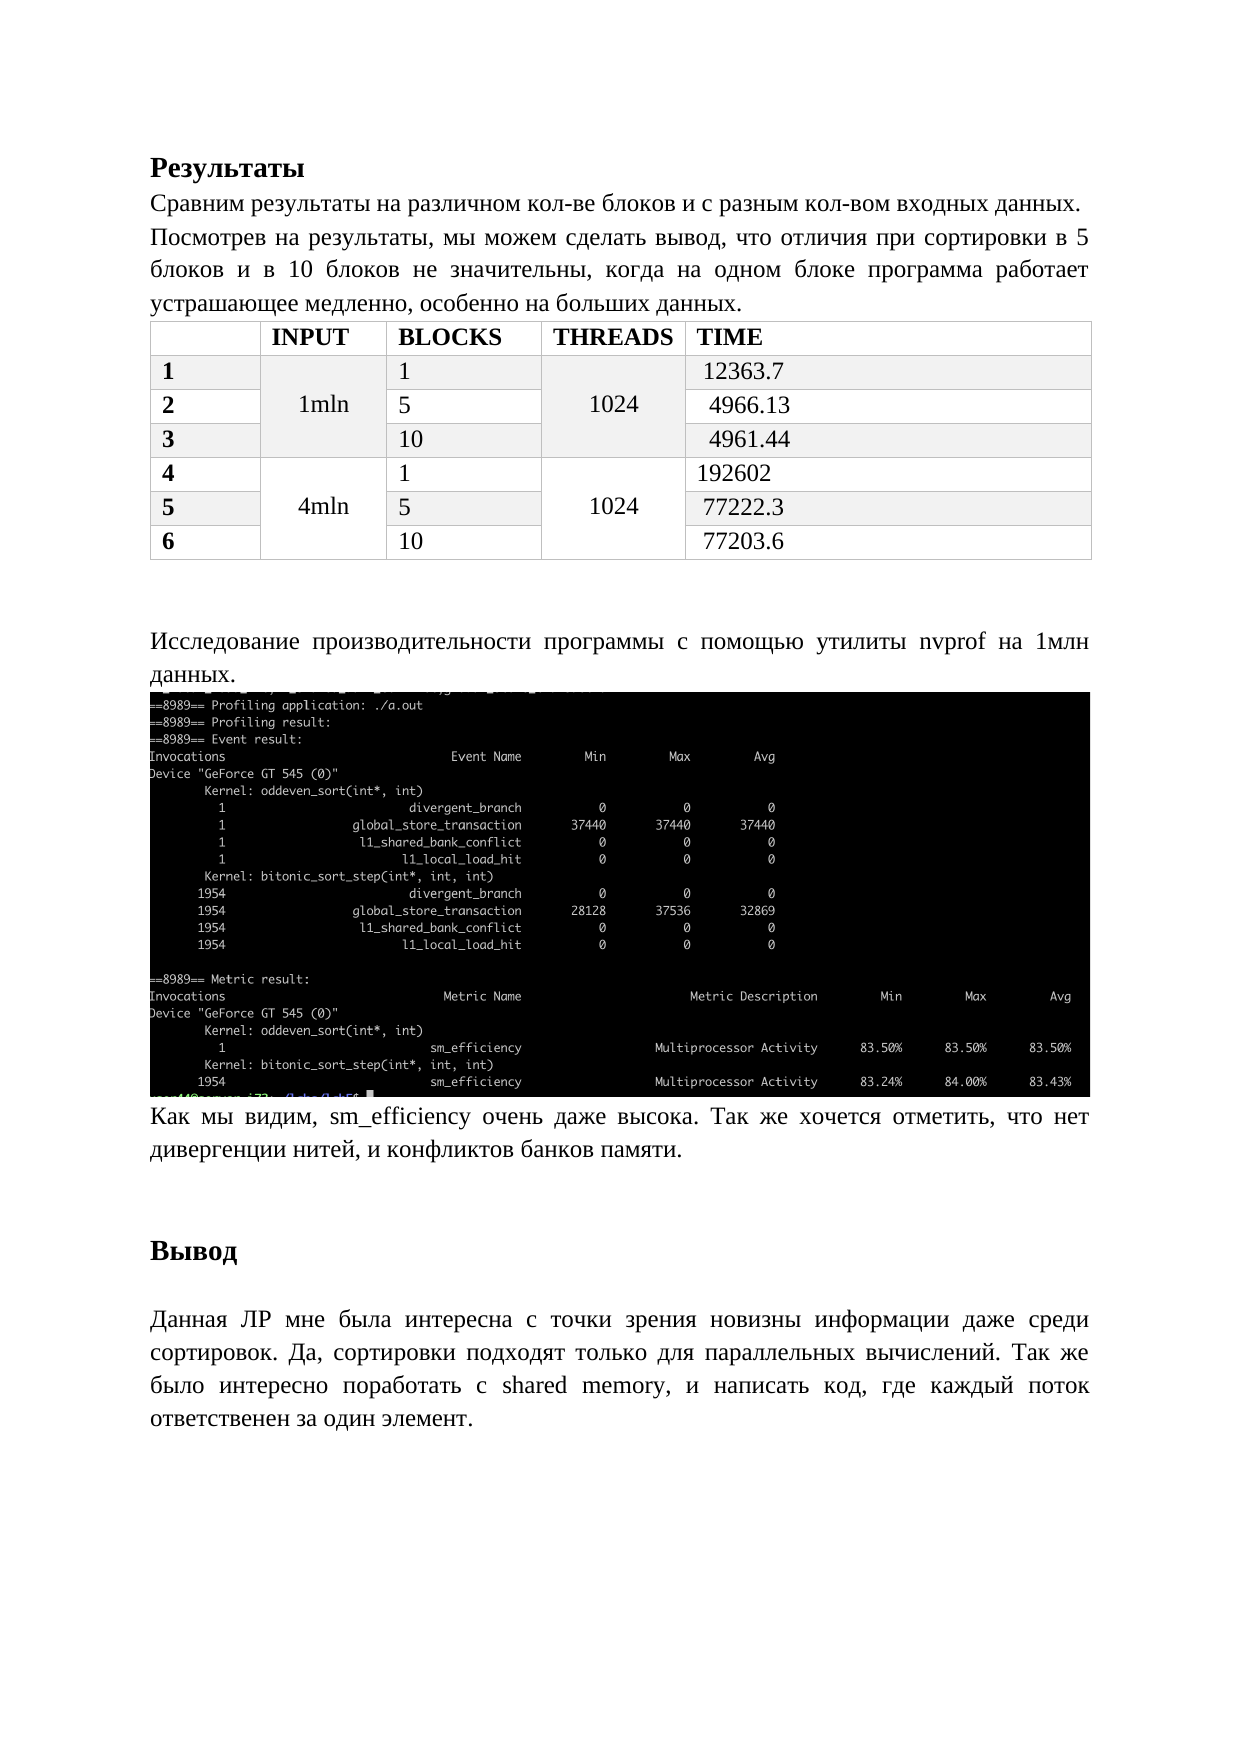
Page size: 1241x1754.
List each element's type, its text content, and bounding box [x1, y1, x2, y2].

table_cell 3 [151, 424, 260, 457]
table_header BLOCKS [387, 322, 541, 355]
table_cell 4 [151, 458, 260, 491]
table_header [151, 322, 260, 355]
table_cell 5 [387, 390, 541, 423]
table_cell 5 [151, 492, 260, 525]
table_cell 10 [387, 526, 541, 559]
table_cell 6 [151, 526, 260, 559]
table_cell 1 [151, 356, 260, 389]
table_cell 1024 [542, 458, 685, 559]
table_cell 1 [387, 356, 541, 389]
table_cell 5 [387, 492, 541, 525]
text Данная ЛР мне была интересна с точки зрения новизны информации даже среди сортировок. Да, сортировки подходят только для параллельных вычислений. Так же было интересно поработать с shared memory, и написать код, где каждый поток ответственен за один элемент. [150, 1304, 1090, 1432]
text Исследование производительности программы с помощью утилиты nvprof на 1млн данных. [150, 626, 1090, 688]
table_cell 4mln [261, 458, 386, 559]
table_header INPUT [261, 322, 386, 355]
table_cell 1024 [542, 356, 685, 457]
text Посмотрев на результаты, мы можем сделать вывод, что отличия при сортировки в 5 блоков и в 10 блоков не значительны, когда на одном блоке программа работает устрашающее медленно, особенно на больших данных. [150, 222, 1090, 316]
table_cell 77222.3 [686, 492, 1091, 525]
table_cell 10 [387, 424, 541, 457]
table_header TIME [686, 322, 1091, 355]
text Вывод [150, 1233, 1090, 1266]
picture [150, 692, 1091, 1097]
text Сравним результаты на различном кол-ве блоков и с разным кол-вом входных данных. [150, 188, 1090, 217]
table_cell 12363.7 [686, 356, 1091, 389]
table_cell 192602 [686, 458, 1091, 491]
text Как мы видим, sm_efficiency очень даже высока. Так же хочется отметить, что нет дивергенции нитей, и конфликтов банков памяти. [150, 1101, 1090, 1162]
table_cell 77203.6 [686, 526, 1091, 559]
table_header THREADS [542, 322, 685, 355]
table_cell 2 [151, 390, 260, 423]
table_cell 1mln [261, 356, 386, 457]
table_cell 1 [387, 458, 541, 491]
table_cell 4961.44 [686, 424, 1091, 457]
table_cell 4966.13 [686, 390, 1091, 423]
text Результаты [150, 150, 1090, 183]
